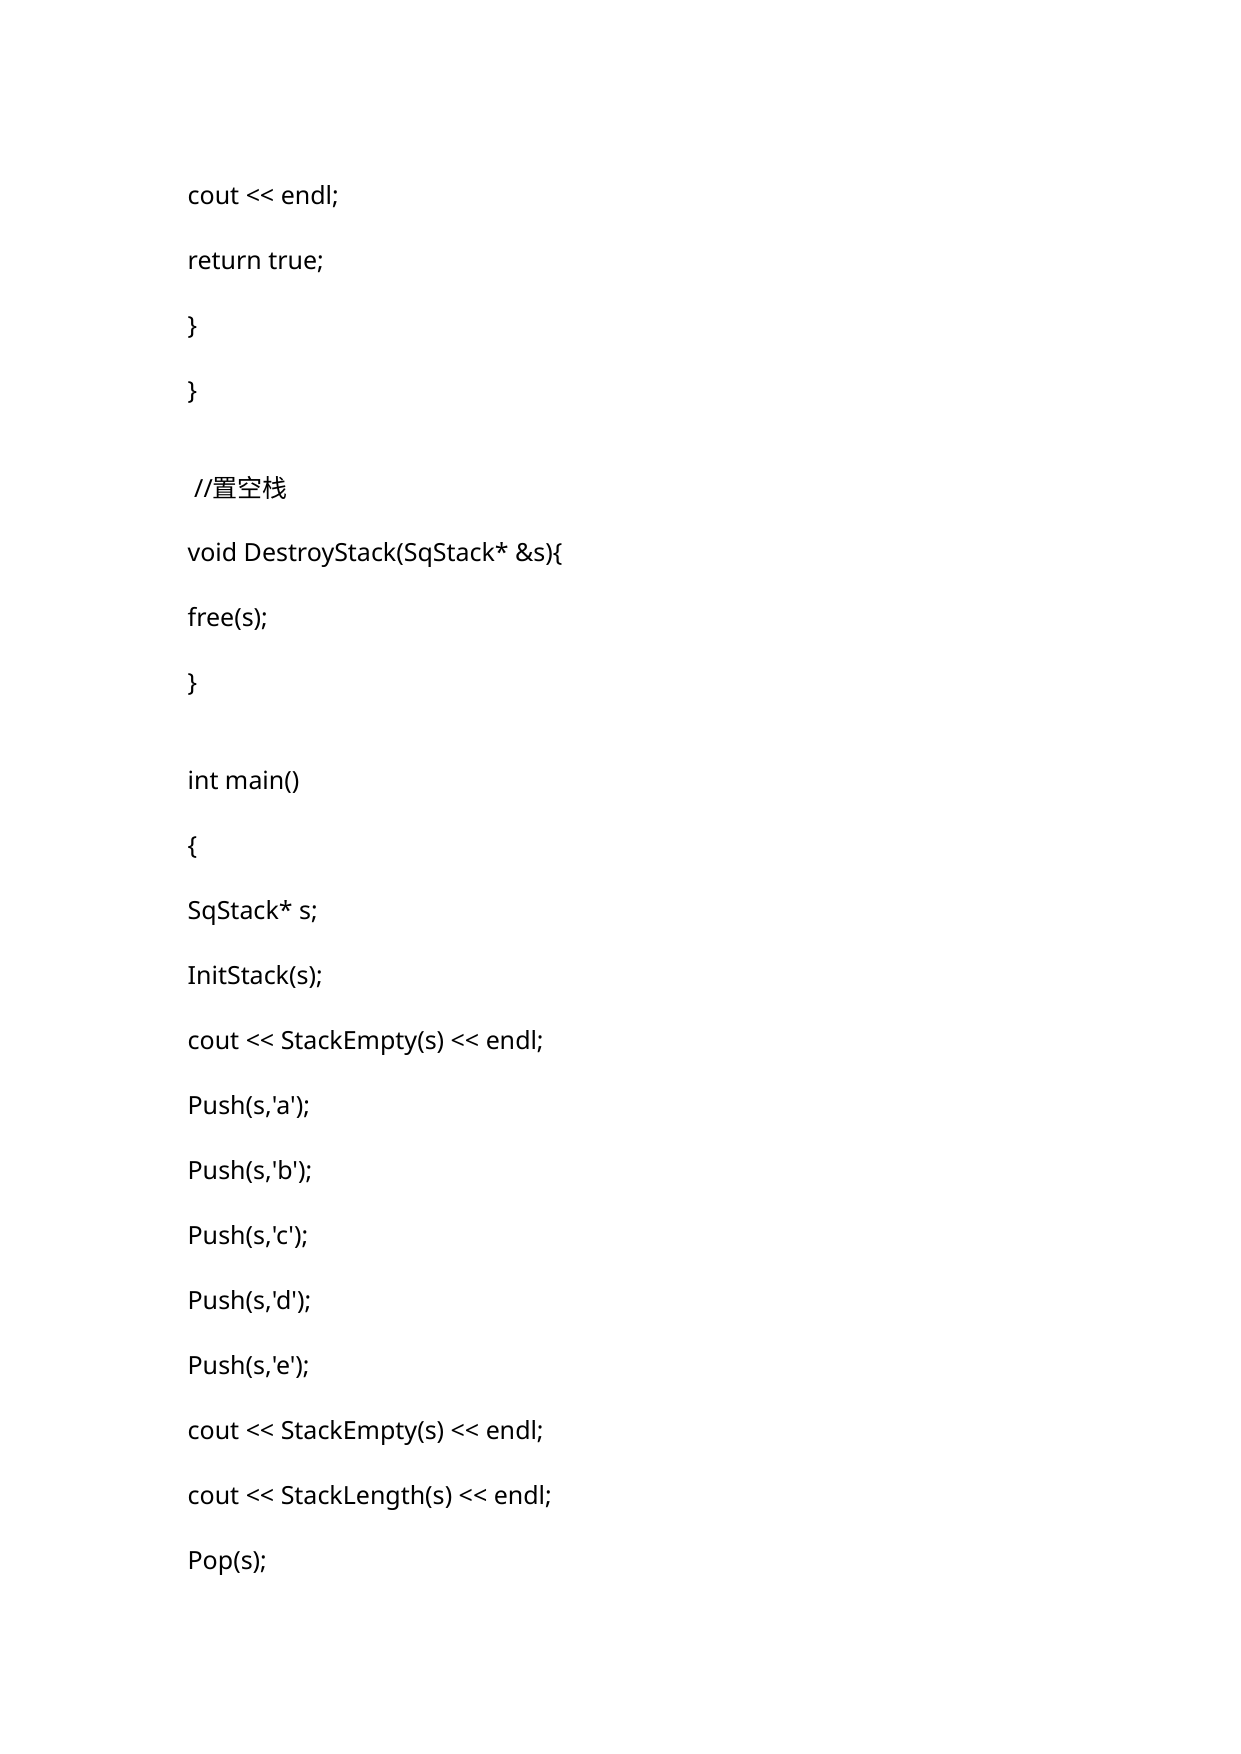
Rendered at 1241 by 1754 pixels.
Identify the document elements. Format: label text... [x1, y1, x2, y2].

text Push(s,'b'); [187, 1137, 1053, 1202]
text } [187, 292, 1053, 357]
text //置空栈 [187, 454, 1053, 519]
text cout << StackEmpty(s) << endl; [187, 1007, 1053, 1072]
text cout << StackLength(s) << endl; [187, 1462, 1053, 1527]
text { [187, 812, 1053, 877]
text Push(s,'e'); [187, 1332, 1053, 1397]
text void DestroyStack(SqStack* &s){ [187, 519, 1053, 584]
text cout << endl; [187, 162, 1053, 227]
text free(s); [187, 584, 1053, 649]
text SqStack* s; [187, 877, 1053, 942]
text Push(s,'a'); [187, 1072, 1053, 1137]
text Push(s,'c'); [187, 1202, 1053, 1267]
text } [187, 649, 1053, 714]
text return true; [187, 227, 1053, 292]
text InitStack(s); [187, 942, 1053, 1007]
text } [187, 357, 1053, 422]
text Pop(s); [187, 1527, 1053, 1592]
text cout << StackEmpty(s) << endl; [187, 1397, 1053, 1462]
text int main() [187, 747, 1053, 812]
text Push(s,'d'); [187, 1267, 1053, 1332]
